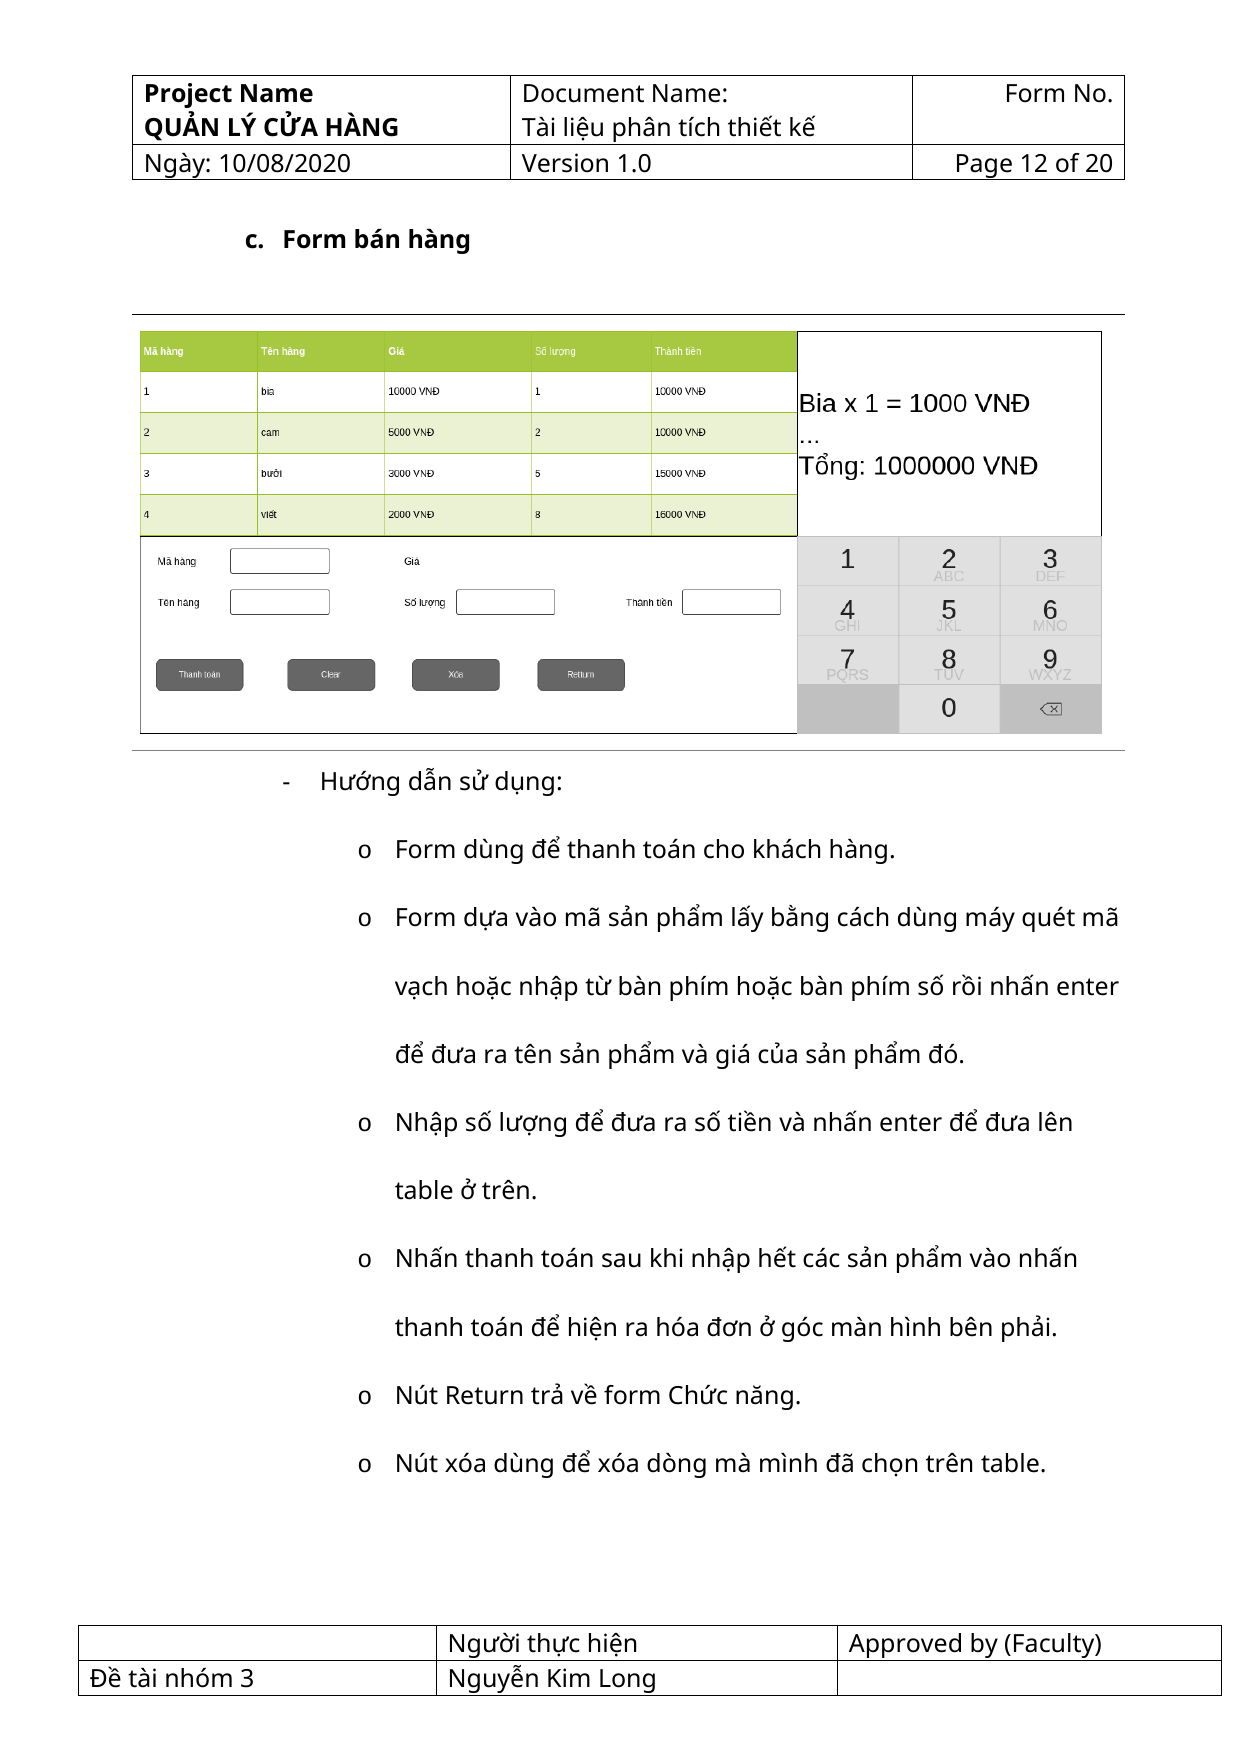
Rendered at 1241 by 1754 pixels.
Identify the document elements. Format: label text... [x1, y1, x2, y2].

list Nút xóa dùng để xóa dòng mà mình đã chọn trên table. [357, 1446, 1125, 1480]
list Nhấn thanh toán sau khi nhập hết các sản phẩm vào nhấn thanh toán để hiện ra hóa đơn ở góc màn hình bên phải. [357, 1241, 1125, 1343]
list Nhập số lượng để đưa ra số tiền và nhấn enter để đưa lên table ở trên. [357, 1105, 1125, 1207]
list Form dựa vào mã sản phẩm lấy bằng cách dùng máy quét mã vạch hoặc nhập từ bàn phím hoặc bàn phím số rồi nhấn enter để đưa ra tên sản phẩm và giá của sản phẩm đó. [357, 900, 1125, 1071]
list Hướng dẫn sử dụng: [282, 763, 1125, 797]
list Form bán hàng [244, 222, 1125, 256]
list Nút Return trả về form Chức năng. [357, 1378, 1125, 1412]
list Form dùng để thanh toán cho khách hàng. [357, 832, 1125, 866]
picture [132, 314, 1125, 751]
